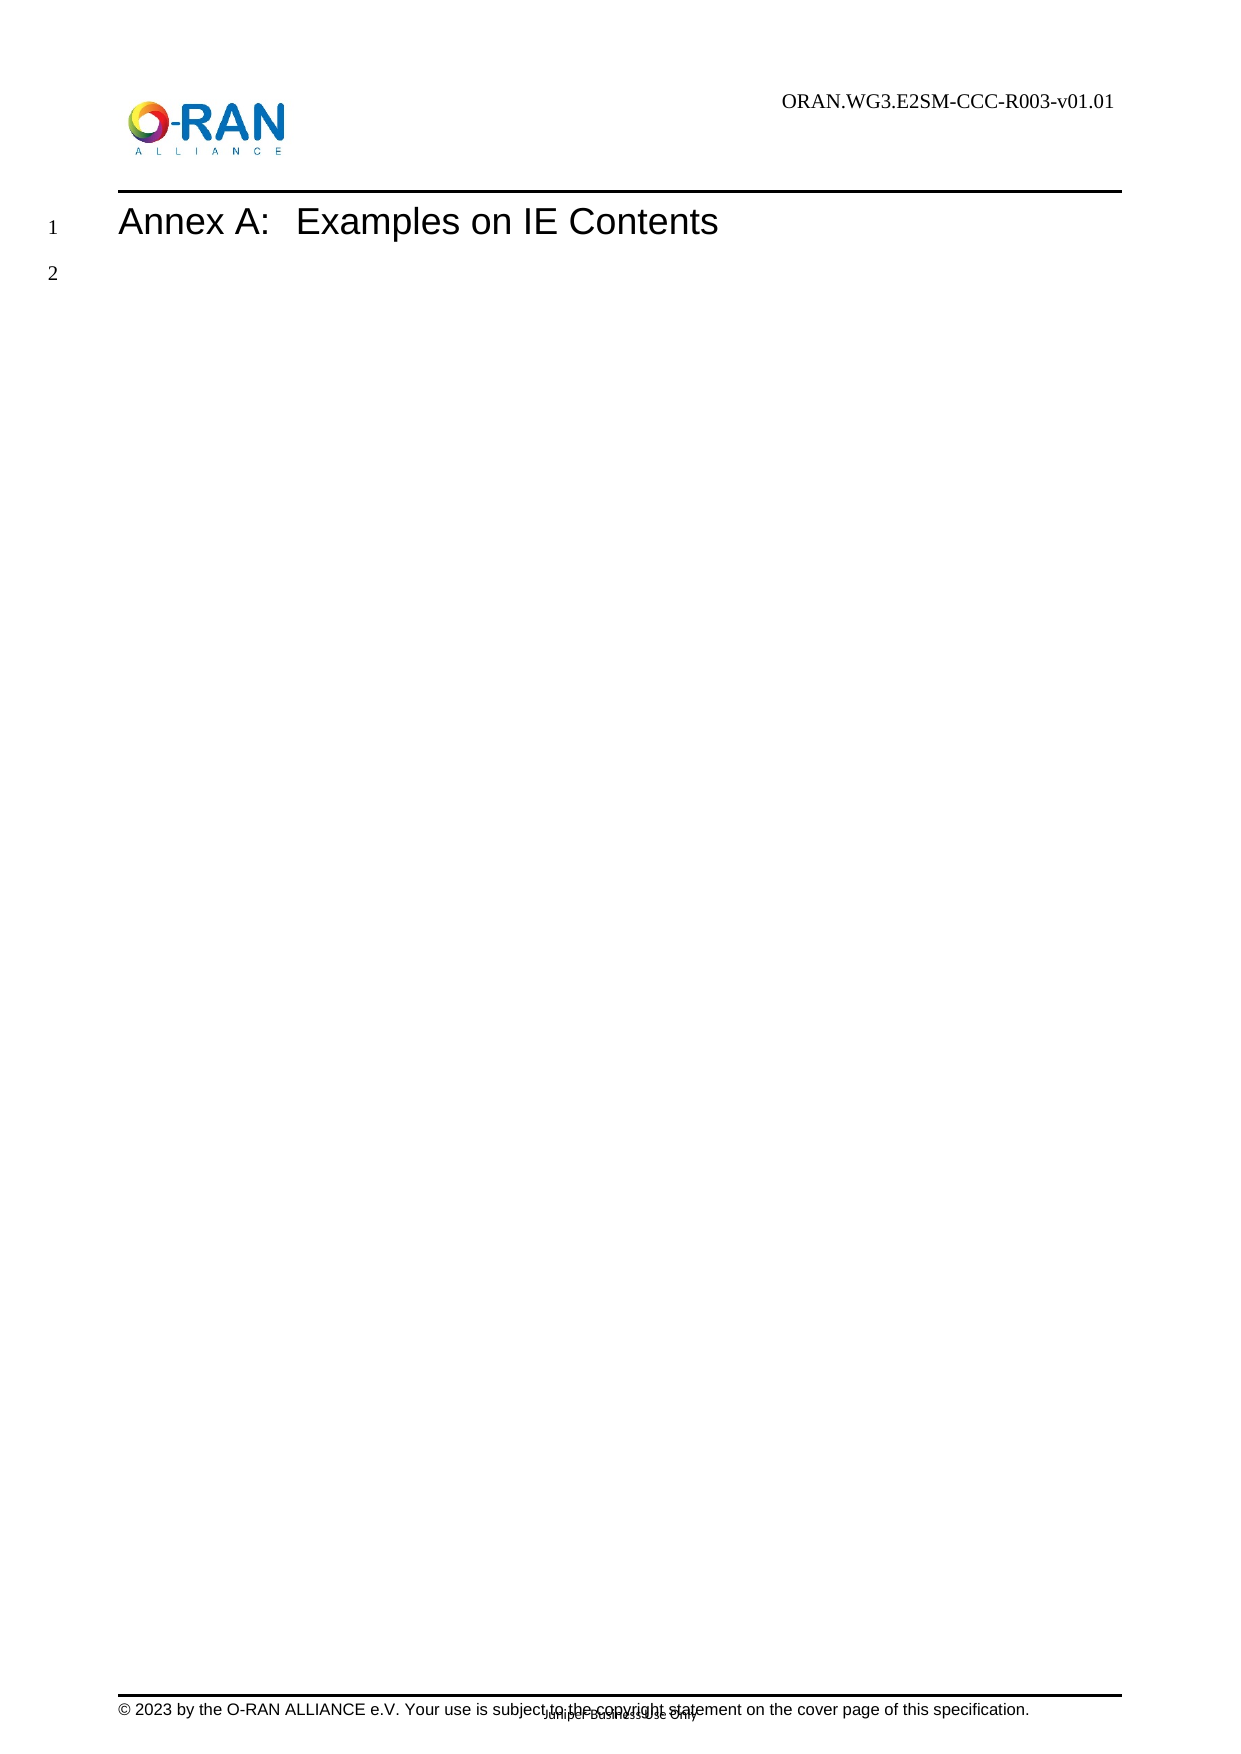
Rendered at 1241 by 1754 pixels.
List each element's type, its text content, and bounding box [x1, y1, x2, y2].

picture [118, 88, 298, 166]
subtitle Annex A: Examples on IE Contents [118, 193, 1122, 243]
